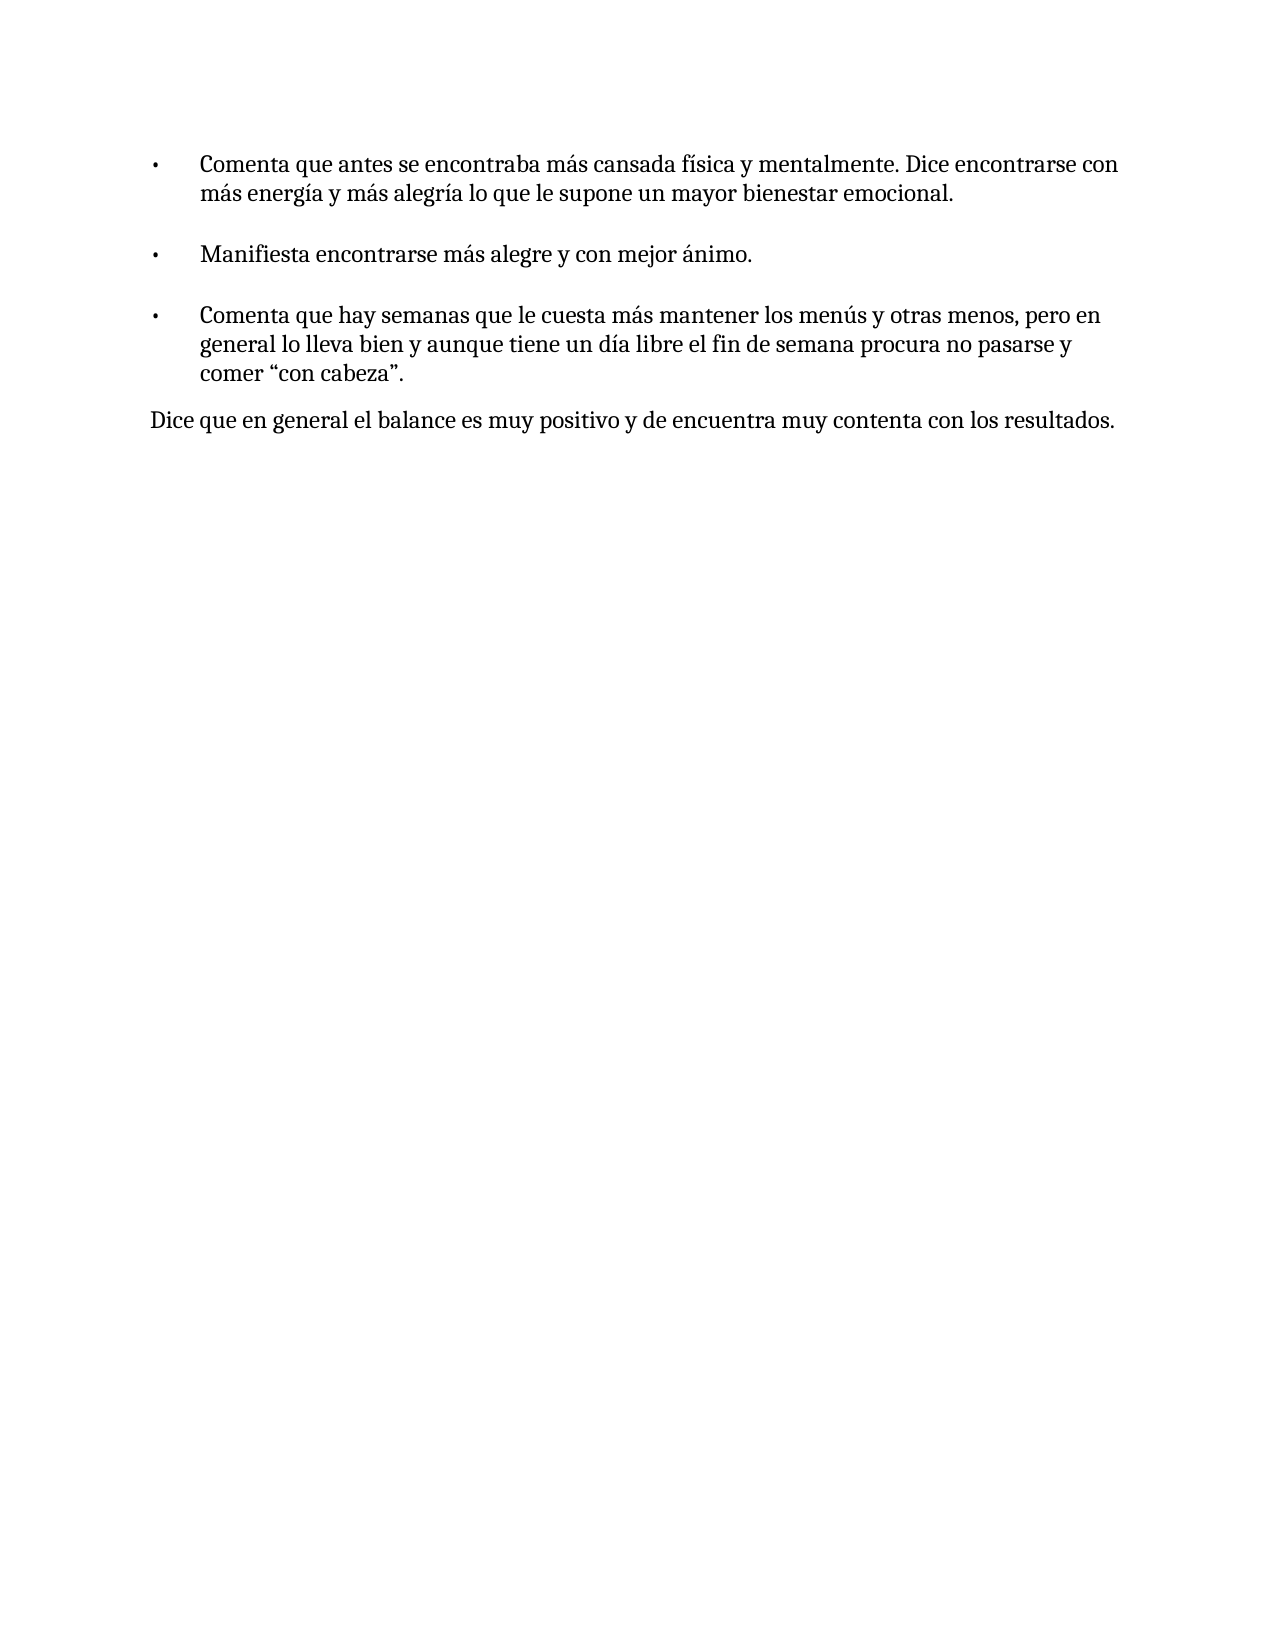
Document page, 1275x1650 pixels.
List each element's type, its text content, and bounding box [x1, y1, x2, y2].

list Manifiesta encontrarse más alegre y con mejor ánimo. [150, 240, 1125, 297]
list Comenta que antes se encontraba más cansada física y mentalmente. Dice encontrarse con más energía y más alegría lo que le supone un mayor bienestar emocional. [150, 150, 1125, 236]
list Comenta que hay semanas que le cuesta más mantener los menús y otras menos, pero en general lo lleva bien y aunque tiene un día libre el fin de semana procura no pasarse y comer “con cabeza”. [150, 301, 1125, 387]
text Dice que en general el balance es muy positivo y de encuentra muy contenta con los resultados. [150, 406, 1125, 435]
